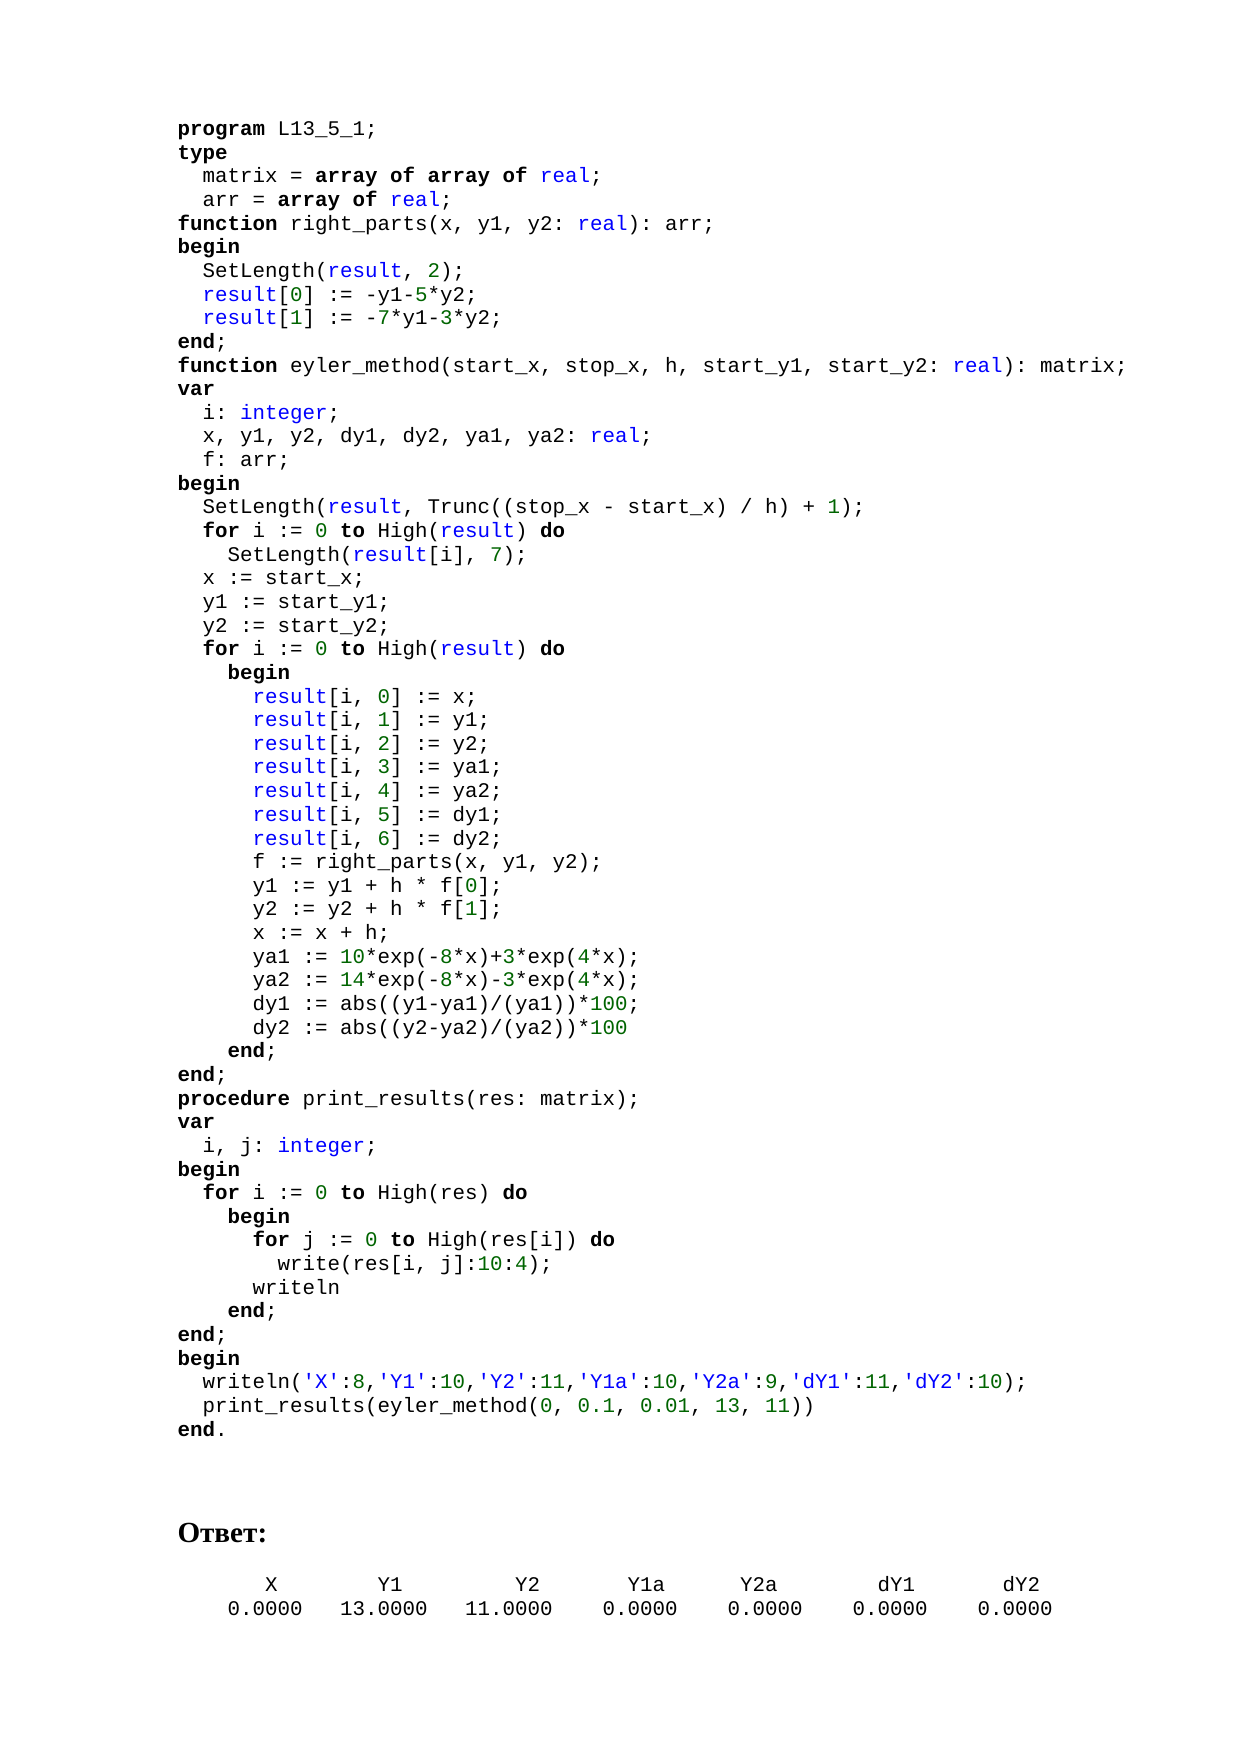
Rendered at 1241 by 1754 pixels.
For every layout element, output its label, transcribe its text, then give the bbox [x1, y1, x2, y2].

text for i := 0 to High(result) do [177, 638, 1152, 662]
text result[1] := -7*y1-3*y2; [177, 307, 1152, 331]
text var [177, 378, 1152, 402]
text writeln [177, 1277, 1152, 1300]
text y1 := y1 + h * f[0]; [177, 875, 1152, 898]
text for i := 0 to High(res) do [177, 1182, 1152, 1206]
text program L13_5_1; [177, 118, 1152, 142]
text result[i, 5] := dy1; [177, 804, 1152, 827]
text y1 := start_y1; [177, 591, 1152, 615]
text y2 := start_y2; [177, 615, 1152, 638]
text y2 := y2 + h * f[1]; [177, 898, 1152, 922]
text dy1 := abs((y1-ya1)/(ya1))*100; [177, 993, 1152, 1017]
text f: arr; [177, 449, 1152, 473]
text ya2 := 14*exp(-8*x)-3*exp(4*x); [177, 969, 1152, 993]
text end; [177, 1040, 1152, 1064]
text result[i, 2] := y2; [177, 733, 1152, 757]
text i, j: integer; [177, 1135, 1152, 1158]
text x := x + h; [177, 922, 1152, 946]
text print_results(eyler_method(0, 0.1, 0.01, 13, 11)) [177, 1395, 1152, 1419]
text Ответ: [177, 1515, 1152, 1548]
text dy2 := abs((y2-ya2)/(ya2))*100 [177, 1017, 1152, 1040]
text begin [177, 473, 1152, 496]
text writeln('Х':8,'Y1':10,'Y2':11,'Y1a':10,'Y2a':9,'dY1':11,'dY2':10); [177, 1371, 1152, 1395]
text SetLength(result[i], 7); [177, 544, 1152, 567]
text for j := 0 to High(res[i]) do [177, 1229, 1152, 1253]
text result[i, 0] := x; [177, 686, 1152, 709]
text end; [177, 1300, 1152, 1324]
text arr = array of real; [177, 189, 1152, 213]
text for i := 0 to High(result) do [177, 520, 1152, 544]
text begin [177, 662, 1152, 686]
text result[i, 6] := dy2; [177, 827, 1152, 851]
text begin [177, 1206, 1152, 1229]
text function right_parts(x, y1, y2: real): arr; [177, 213, 1152, 236]
text begin [177, 1348, 1152, 1371]
text type [177, 142, 1152, 165]
text end; [177, 1064, 1152, 1088]
text write(res[i, j]:10:4); [177, 1253, 1152, 1277]
text SetLength(result, Trunc((stop_x - start_x) / h) + 1); [177, 496, 1152, 520]
text begin [177, 236, 1152, 260]
text end; [177, 331, 1152, 354]
text x, y1, y2, dy1, dy2, ya1, ya2: real; [177, 426, 1152, 449]
text end. [177, 1419, 1152, 1442]
text procedure print_results(res: matrix); [177, 1088, 1152, 1111]
text 0.0000 13.0000 11.0000 0.0000 0.0000 0.0000 0.0000 [177, 1598, 1152, 1621]
text ya1 := 10*exp(-8*x)+3*exp(4*x); [177, 946, 1152, 969]
text result[i, 4] := ya2; [177, 780, 1152, 804]
text var [177, 1111, 1152, 1135]
text f := right_parts(x, y1, y2); [177, 851, 1152, 875]
text Х Y1 Y2 Y1a Y2a dY1 dY2 [177, 1574, 1152, 1598]
text x := start_x; [177, 567, 1152, 591]
text begin [177, 1158, 1152, 1182]
text matrix = array of array of real; [177, 165, 1152, 189]
text function eyler_method(start_x, stop_x, h, start_y1, start_y2: real): matrix; [177, 354, 1152, 378]
text result[i, 1] := y1; [177, 709, 1152, 733]
text SetLength(result, 2); [177, 260, 1152, 284]
text result[i, 3] := ya1; [177, 757, 1152, 780]
text i: integer; [177, 402, 1152, 426]
text result[0] := -y1-5*y2; [177, 284, 1152, 307]
text end; [177, 1324, 1152, 1348]
